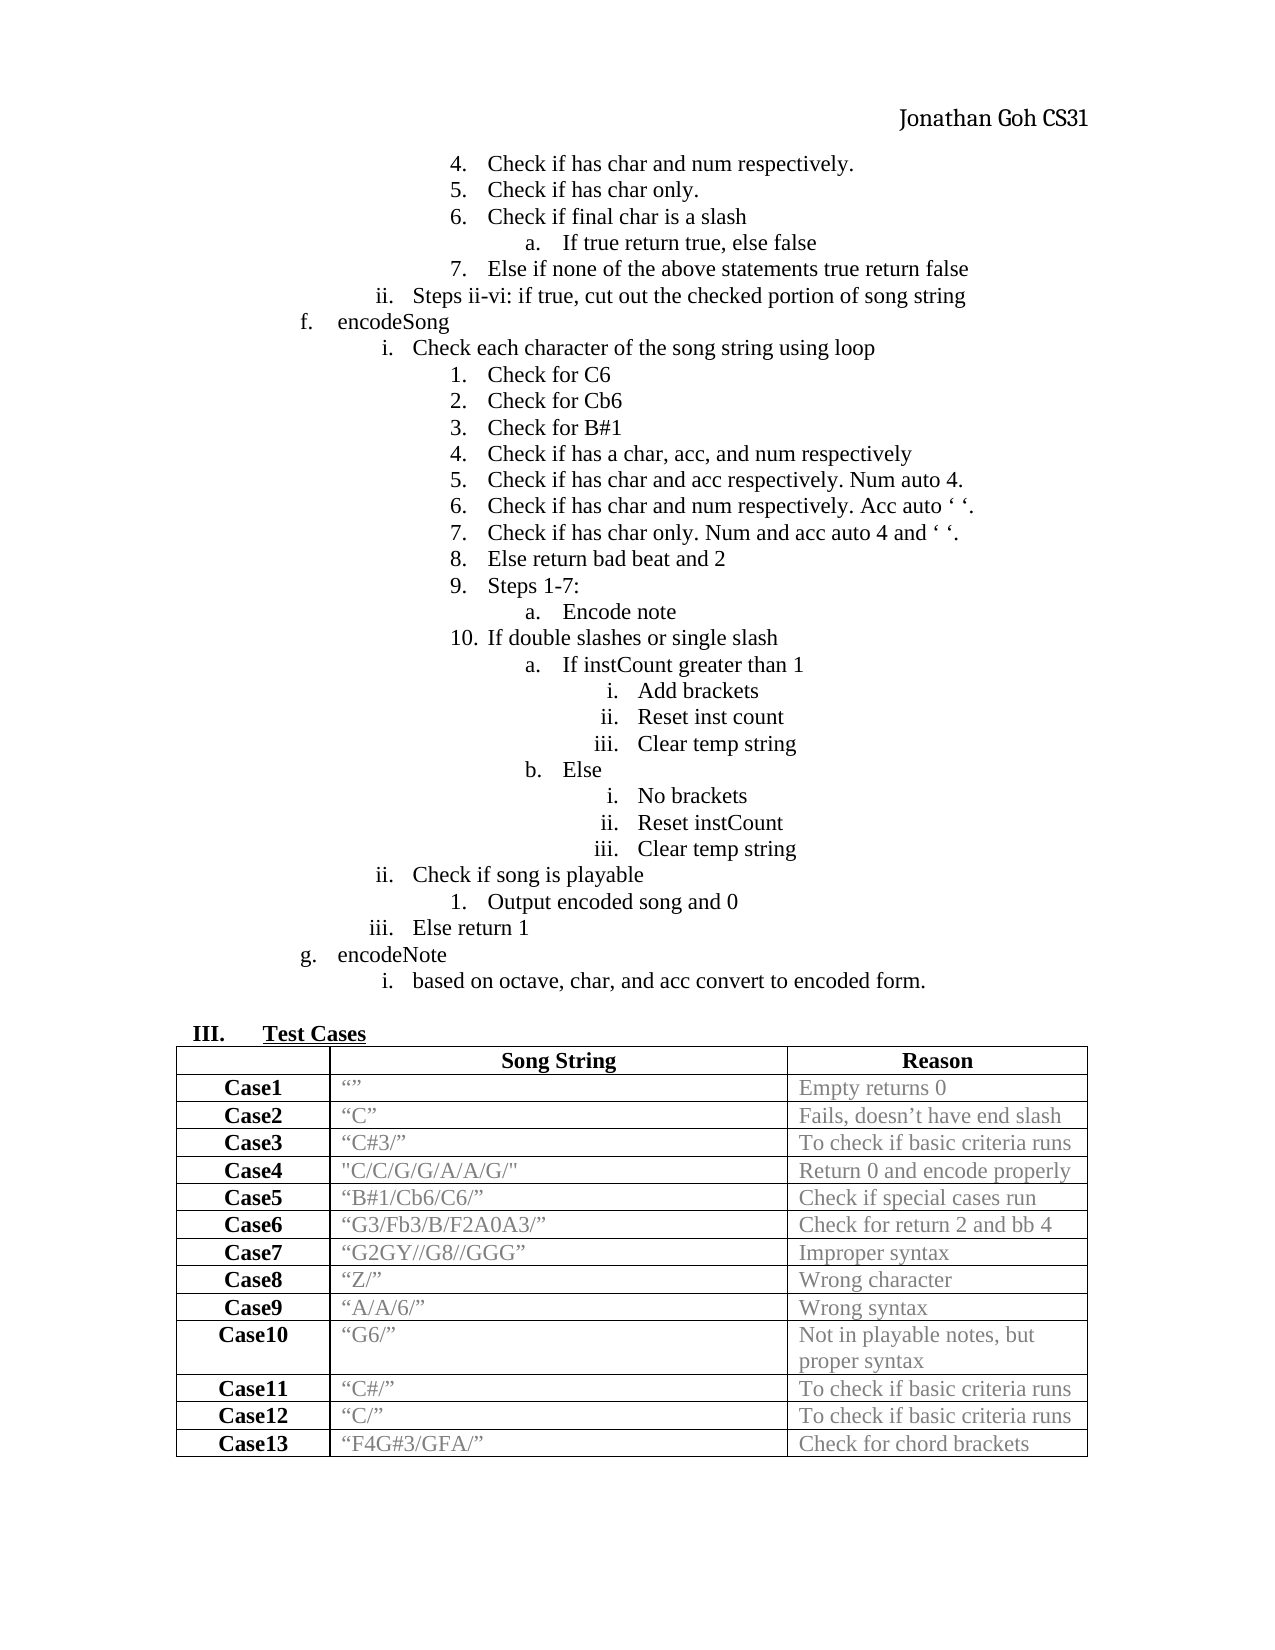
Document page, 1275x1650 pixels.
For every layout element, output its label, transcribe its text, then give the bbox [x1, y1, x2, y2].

table_header Reason [788, 1047, 1087, 1073]
list Reset instCount [619, 809, 1087, 835]
list Else [525, 756, 1087, 782]
table_cell “G6/” [331, 1321, 787, 1374]
table_cell “F4G#3/GFA/” [331, 1430, 787, 1456]
table_cell Return 0 and encode properly [788, 1157, 1087, 1183]
list Else if none of the above statements true return false [450, 255, 1087, 282]
table_cell “C#3/” [331, 1129, 787, 1156]
list encodeNote [300, 941, 1087, 967]
table_cell Fails, doesn’t have end slash [788, 1102, 1087, 1128]
table_cell Empty returns 0 [788, 1075, 1087, 1101]
list Add brackets [619, 677, 1087, 703]
list Steps 1-7: [450, 572, 1087, 598]
list Check if has char and num respectively. Acc auto ‘ ‘. [450, 493, 1087, 519]
list If instCount greater than 1 [525, 651, 1087, 677]
list Check for Cb6 [450, 387, 1087, 413]
table_cell “C#/” [331, 1375, 787, 1401]
table_cell Case10 [177, 1321, 329, 1374]
table_cell “G3/Fb3/B/F2A0A3/” [331, 1211, 787, 1238]
table_cell “Z/” [331, 1266, 787, 1293]
list Clear temp string [619, 730, 1087, 756]
list Else return bad beat and 2 [450, 545, 1087, 572]
table_cell To check if basic criteria runs [788, 1402, 1087, 1428]
table_cell “” [331, 1075, 787, 1101]
list If double slashes or single slash [450, 624, 1087, 651]
list Check if has char only. [450, 176, 1087, 203]
table_cell “B#1/Cb6/C6/” [331, 1184, 787, 1210]
list Reset inst count [619, 703, 1087, 730]
table_cell Case8 [177, 1266, 329, 1293]
table_cell “C” [331, 1102, 787, 1128]
list Check if has char and acc respectively. Num auto 4. [450, 466, 1087, 493]
table_cell “G2GY//G8//GGG” [331, 1239, 787, 1265]
table_cell “A/A/6/” [331, 1294, 787, 1320]
list If true return true, else false [525, 229, 1087, 255]
table_cell Case6 [177, 1211, 329, 1238]
list based on octave, char, and acc convert to encoded form. [394, 967, 1087, 993]
table_cell Check for return 2 and bb 4 [788, 1211, 1087, 1238]
list No brackets [619, 782, 1087, 809]
table_cell To check if basic criteria runs [788, 1129, 1087, 1156]
table_cell Case7 [177, 1239, 329, 1265]
list Check each character of the song string using loop [394, 334, 1087, 361]
list Encode note [525, 598, 1087, 624]
list Clear temp string [619, 835, 1087, 862]
table_cell Wrong syntax [788, 1294, 1087, 1320]
list Check if has char and num respectively. [450, 150, 1087, 176]
table_cell Case3 [177, 1129, 329, 1156]
table_cell Case11 [177, 1375, 329, 1401]
table_cell "C/C/G/G/A/A/G/" [331, 1157, 787, 1183]
list Steps ii-vi: if true, cut out the checked portion of song string [394, 282, 1087, 308]
table_cell To check if basic criteria runs [788, 1375, 1087, 1401]
list Check if has char only. Num and acc auto 4 and ‘ ‘. [450, 519, 1087, 545]
list Test Cases [225, 1020, 1087, 1046]
list Check if has a char, acc, and num respectively [450, 440, 1087, 466]
table_cell Check if special cases run [788, 1184, 1087, 1210]
table_cell Check for chord brackets [788, 1430, 1087, 1456]
list Check for C6 [450, 361, 1087, 387]
table_cell Case2 [177, 1102, 329, 1128]
table_cell “C/” [331, 1402, 787, 1428]
table_cell Case4 [177, 1157, 329, 1183]
table_cell Case5 [177, 1184, 329, 1210]
table_cell Improper syntax [788, 1239, 1087, 1265]
table_cell Wrong character [788, 1266, 1087, 1293]
list Else return 1 [394, 914, 1087, 941]
list Check if final char is a slash [450, 203, 1087, 229]
list Output encoded song and 0 [450, 888, 1087, 914]
table_cell Case12 [177, 1402, 329, 1428]
table_cell Not in playable notes, but proper syntax [788, 1321, 1087, 1374]
table_header Song String [331, 1047, 787, 1073]
table_header [177, 1047, 329, 1073]
table_cell Case13 [177, 1430, 329, 1456]
table_cell Case9 [177, 1294, 329, 1320]
list encodeSong [300, 308, 1087, 334]
list Check for B#1 [450, 413, 1087, 440]
list Check if song is playable [394, 862, 1087, 888]
table_cell Case1 [177, 1075, 329, 1101]
